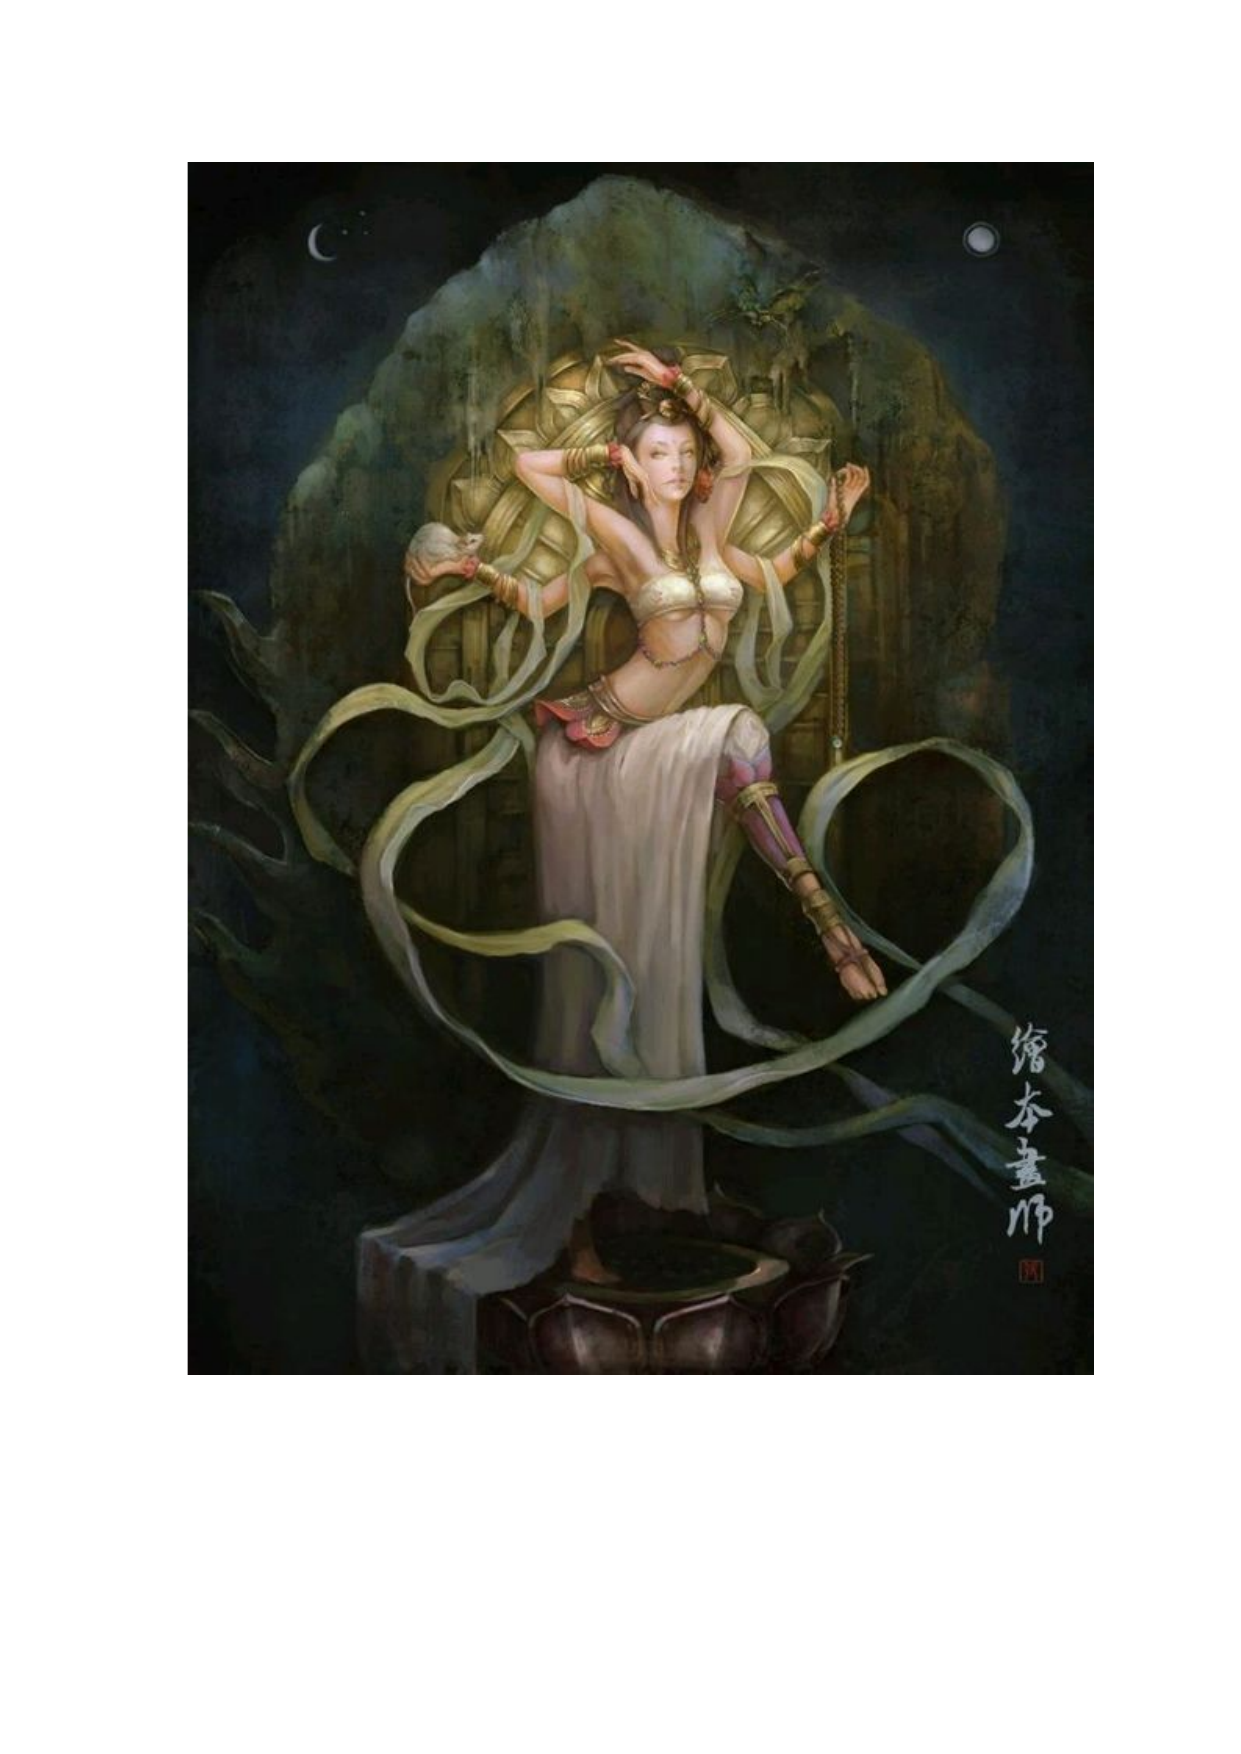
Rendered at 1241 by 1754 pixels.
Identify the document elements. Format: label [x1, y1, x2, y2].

picture [187, 162, 1094, 1375]
